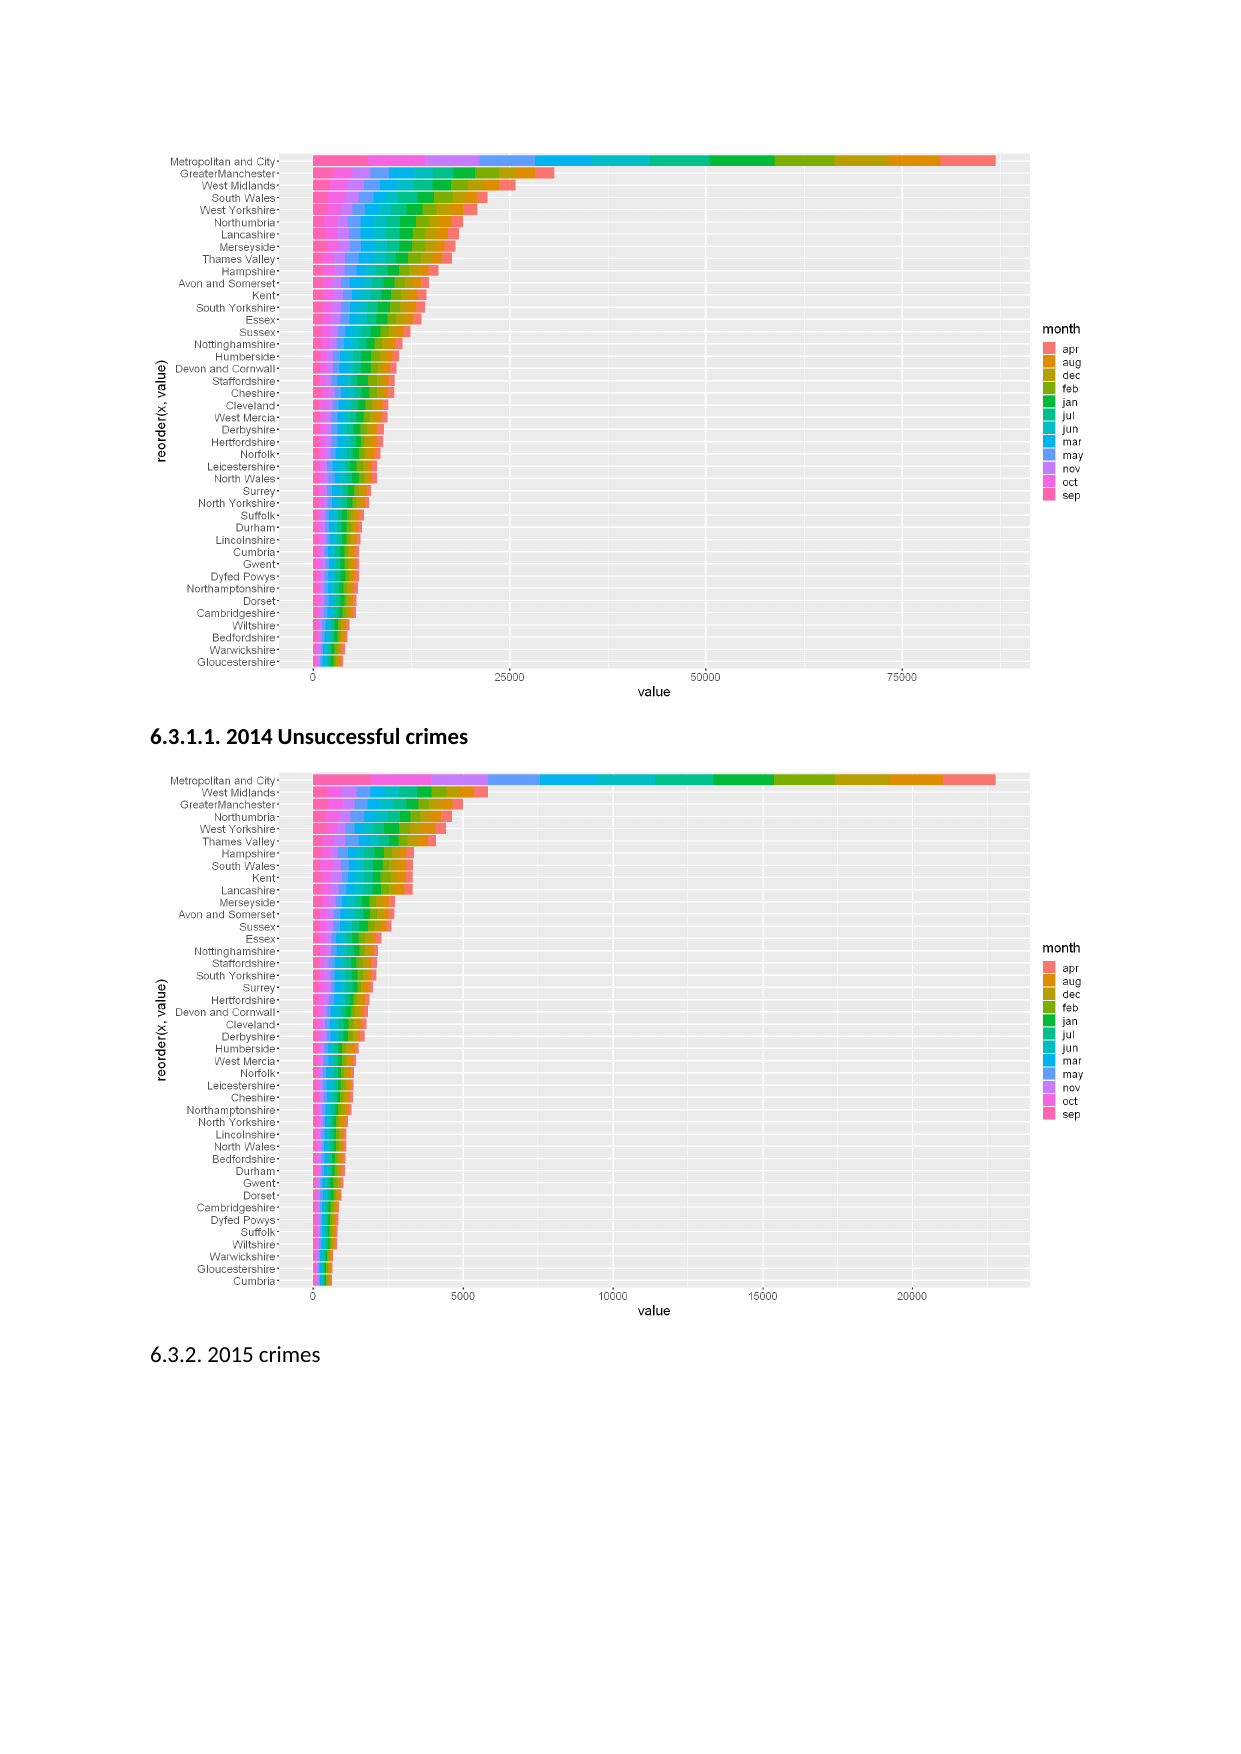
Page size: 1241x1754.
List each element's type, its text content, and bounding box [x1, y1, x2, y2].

picture [150, 150, 1091, 703]
text 6.3.1.1. 2014 Unsuccessful crimes [150, 722, 1090, 750]
picture [150, 768, 1091, 1322]
text 6.3.2. 2015 crimes [150, 1341, 1090, 1369]
